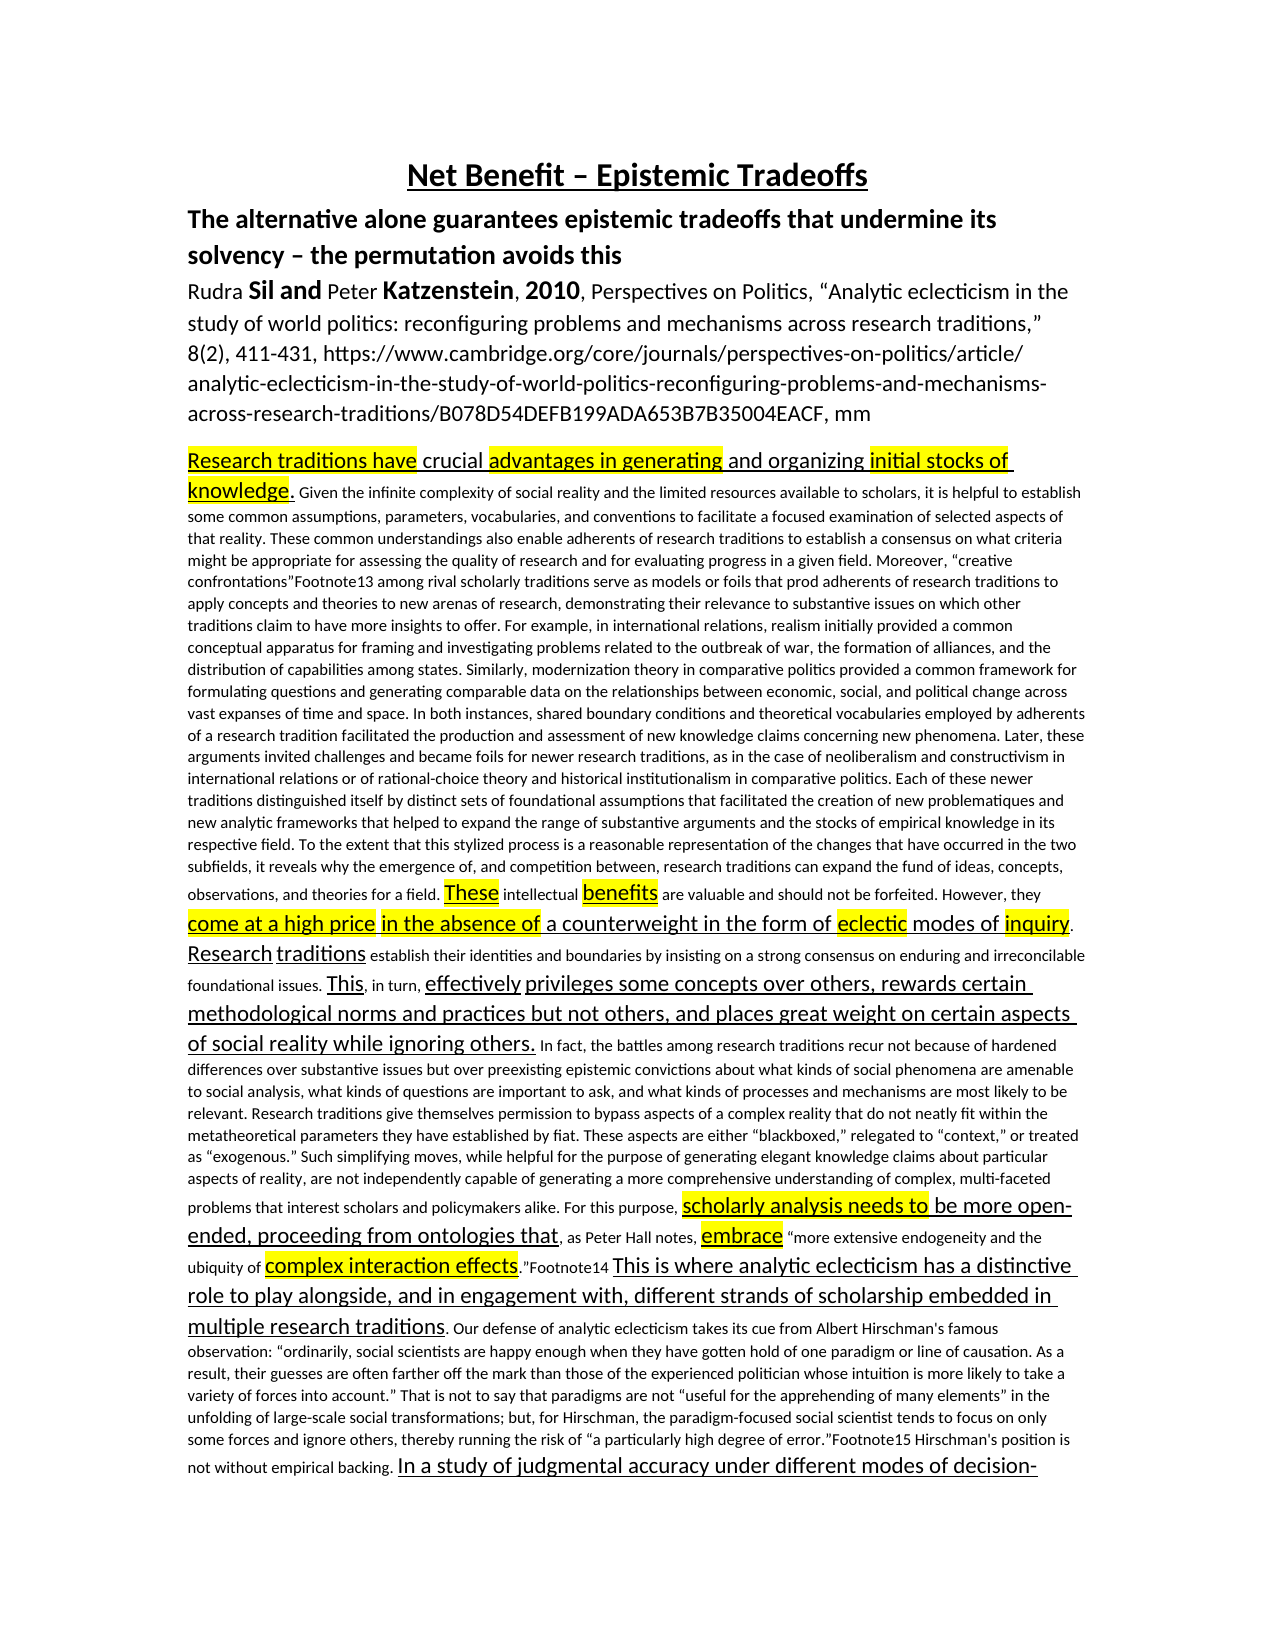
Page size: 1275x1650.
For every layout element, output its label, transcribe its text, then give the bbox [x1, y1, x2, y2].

text Rudra Sil and Peter Katzenstein, 2010, Perspectives on Politics, “Analytic eclecticism in the study of world politics: reconfiguring problems and mechanisms across research traditions,” 8(2), 411-431, https://www.cambridge.org/core/journals/perspectives-on-politics/article/analytic-eclecticism-in-the-study-of-world-politics-reconfiguring-problems-and-mechanisms-across-research-traditions/B078D54DEFB199ADA653B7B35004EACF, mm [187, 273, 1087, 427]
subtitle The alternative alone guarantees epistemic tradeoffs that undermine its solvency – the permutation avoids this [187, 202, 1087, 271]
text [187, 446, 1087, 1479]
subtitle Net Benefit – Epistemic Tradeoffs [187, 154, 1087, 195]
